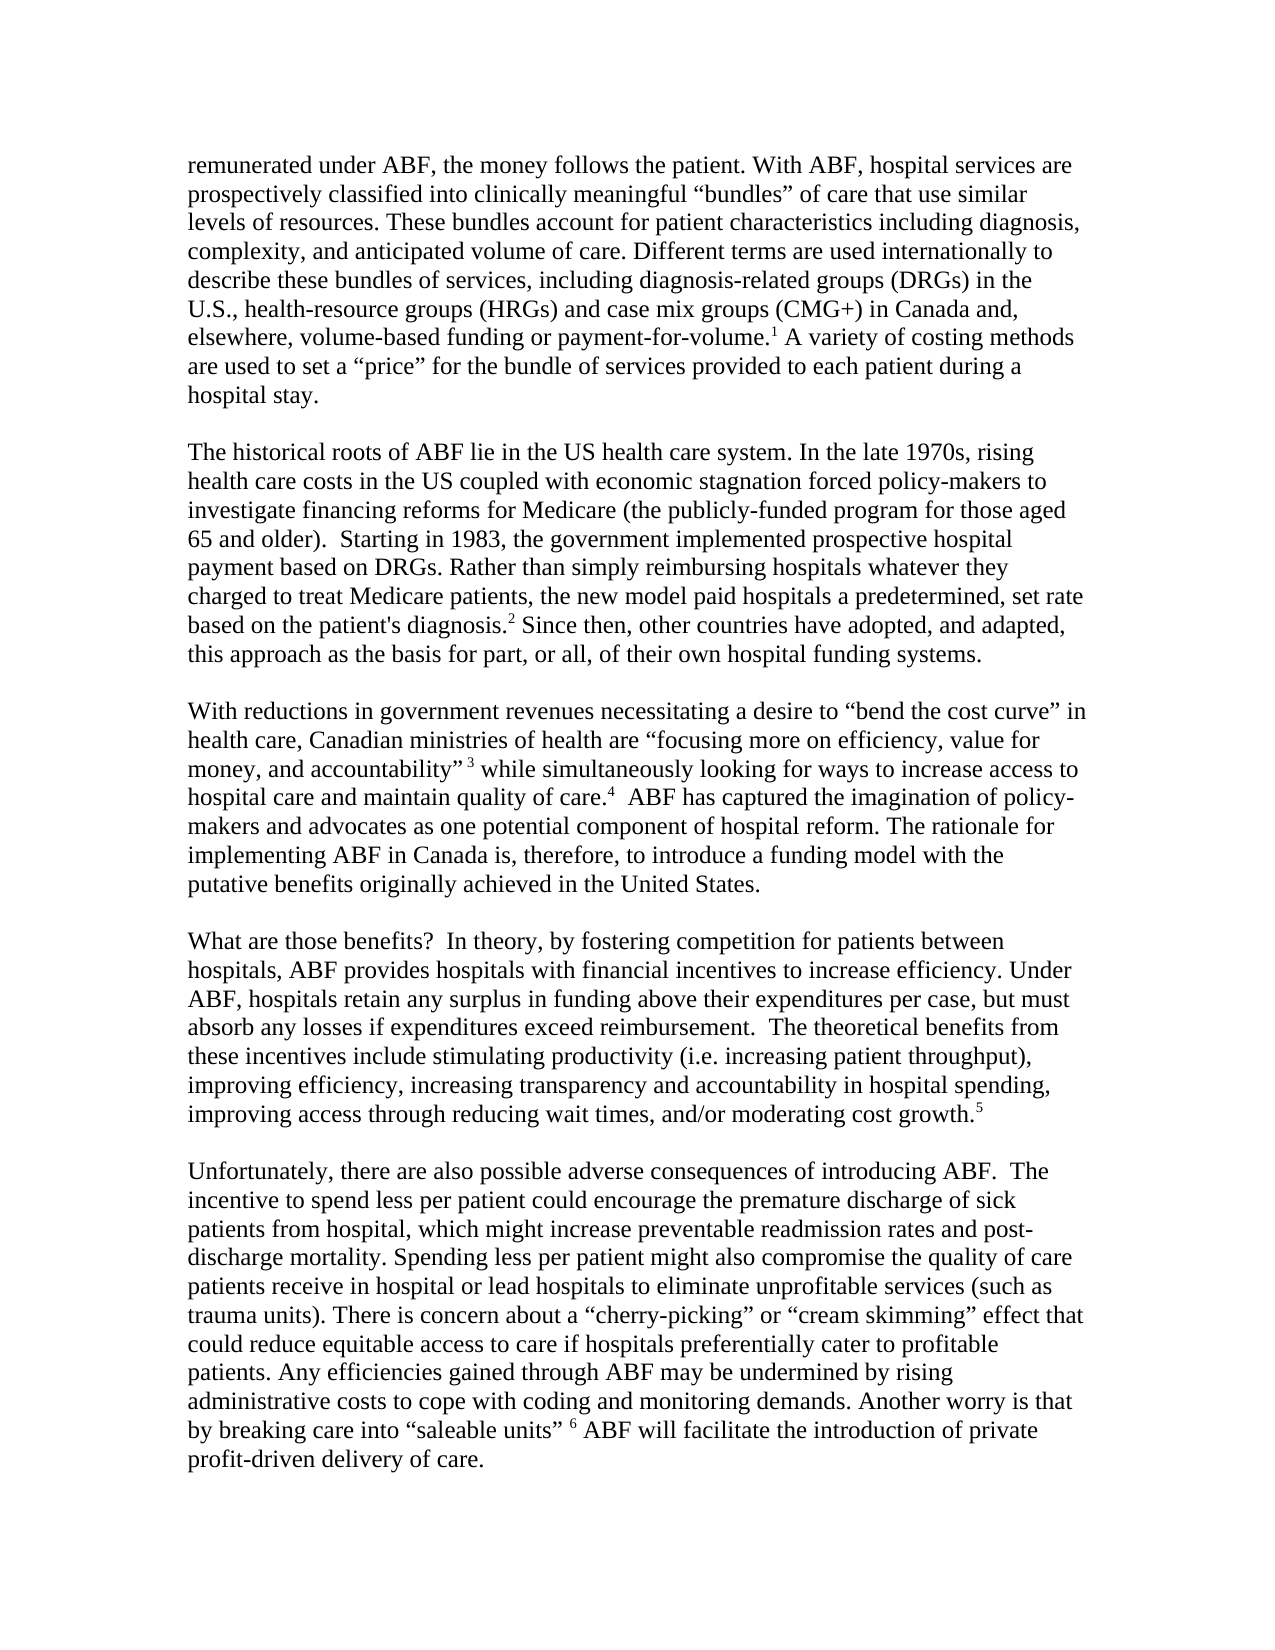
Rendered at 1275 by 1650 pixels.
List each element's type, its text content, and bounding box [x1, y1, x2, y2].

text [187, 150, 1087, 409]
text What are those benefits? In theory, by fostering competition for patients between hospitals, ABF provides hospitals with financial incentives to increase efficiency. Under ABF, hospitals retain any surplus in funding above their expenditures per case, but must absorb any losses if expenditures exceed reimbursement. The theoretical benefits from these incentives include stimulating productivity (i.e. increasing patient throughput), improving efficiency, increasing transparency and accountability in hospital spending, improving access through reducing wait times, and/or moderating cost growth. [187, 926, 1087, 1127]
text The historical roots of ABF lie in the US health care system. In the late 1970s, rising health care costs in the US coupled with economic stagnation forced policy-makers to investigate financing reforms for Medicare (the publicly-funded program for those aged 65 and older). Starting in 1983, the government implemented prospective hospital payment based on DRGs. Rather than simply reimbursing hospitals whatever they charged to treat Medicare patients, the new model paid hospitals a predetermined, set rate based on the patient's diagnosis. Since then, other countries have adopted, and adapted, this approach as the basis for part, or all, of their own hospital funding systems. [187, 437, 1087, 667]
text Unfortunately, there are also possible adverse consequences of introducing ABF. The incentive to spend less per patient could encourage the premature discharge of sick patients from hospital, which might increase preventable readmission rates and post-discharge mortality. Spending less per patient might also compromise the quality of care patients receive in hospital or lead hospitals to eliminate unprofitable services (such as trauma units). There is concern about a “cherry-picking” or “cream skimming” effect that could reduce equitable access to care if hospitals preferentially cater to profitable patients. Any efficiencies gained through ABF may be undermined by rising administrative costs to cope with coding and monitoring demands. Another worry is that by breaking care into “saleable units” ABF will facilitate the introduction of private profit-driven delivery of care. [187, 1156, 1087, 1472]
text With reductions in government revenues necessitating a desire to “bend the cost curve” in health care, Canadian ministries of health are “focusing more on efficiency, value for money, and accountability” while simultaneously looking for ways to increase access to hospital care and maintain quality of care. ABF has captured the imagination of policy-makers and advocates as one potential component of hospital reform. The rationale for implementing ABF in Canada is, therefore, to introduce a funding model with the putative benefits originally achieved in the United States. [187, 696, 1087, 897]
